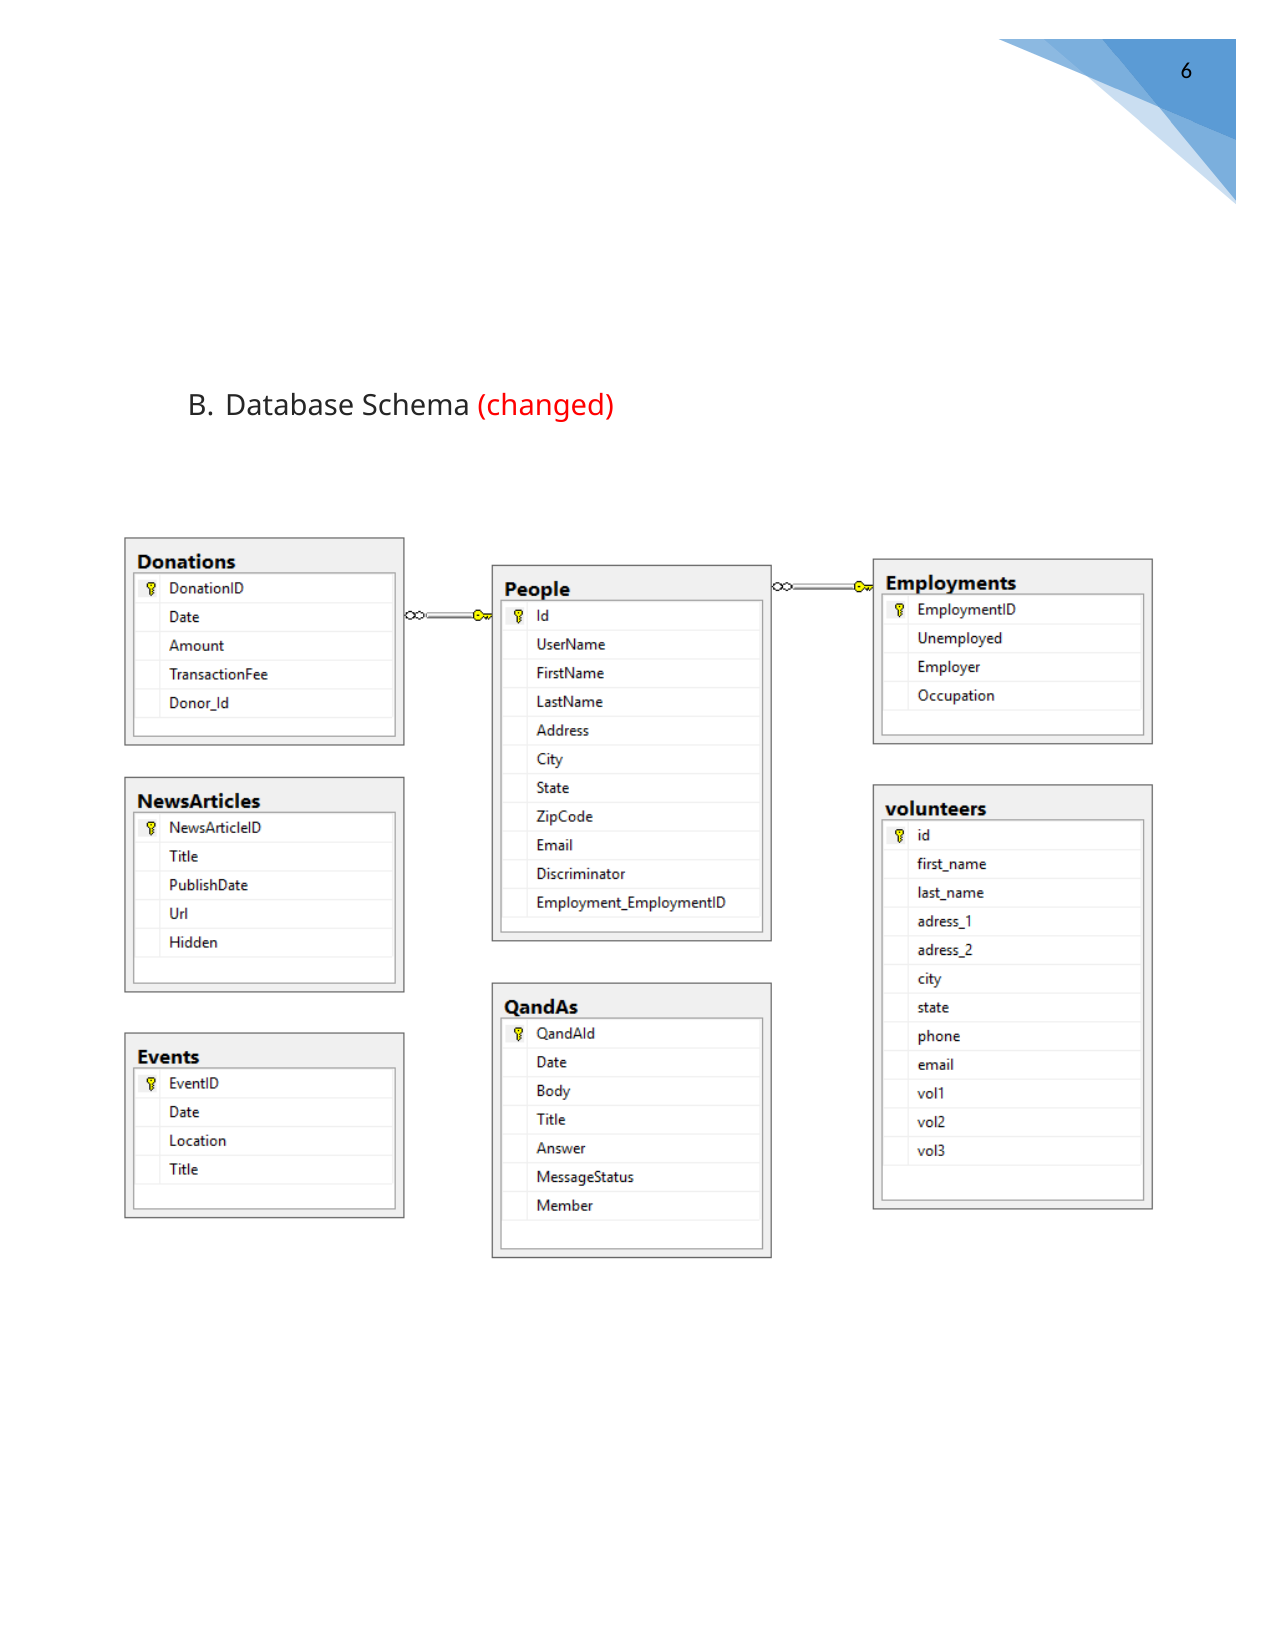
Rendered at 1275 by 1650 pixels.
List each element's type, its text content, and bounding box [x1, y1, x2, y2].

picture [997, 39, 1236, 205]
picture [112, 521, 1163, 1267]
subtitle Database Schema (changed) [187, 384, 1162, 424]
